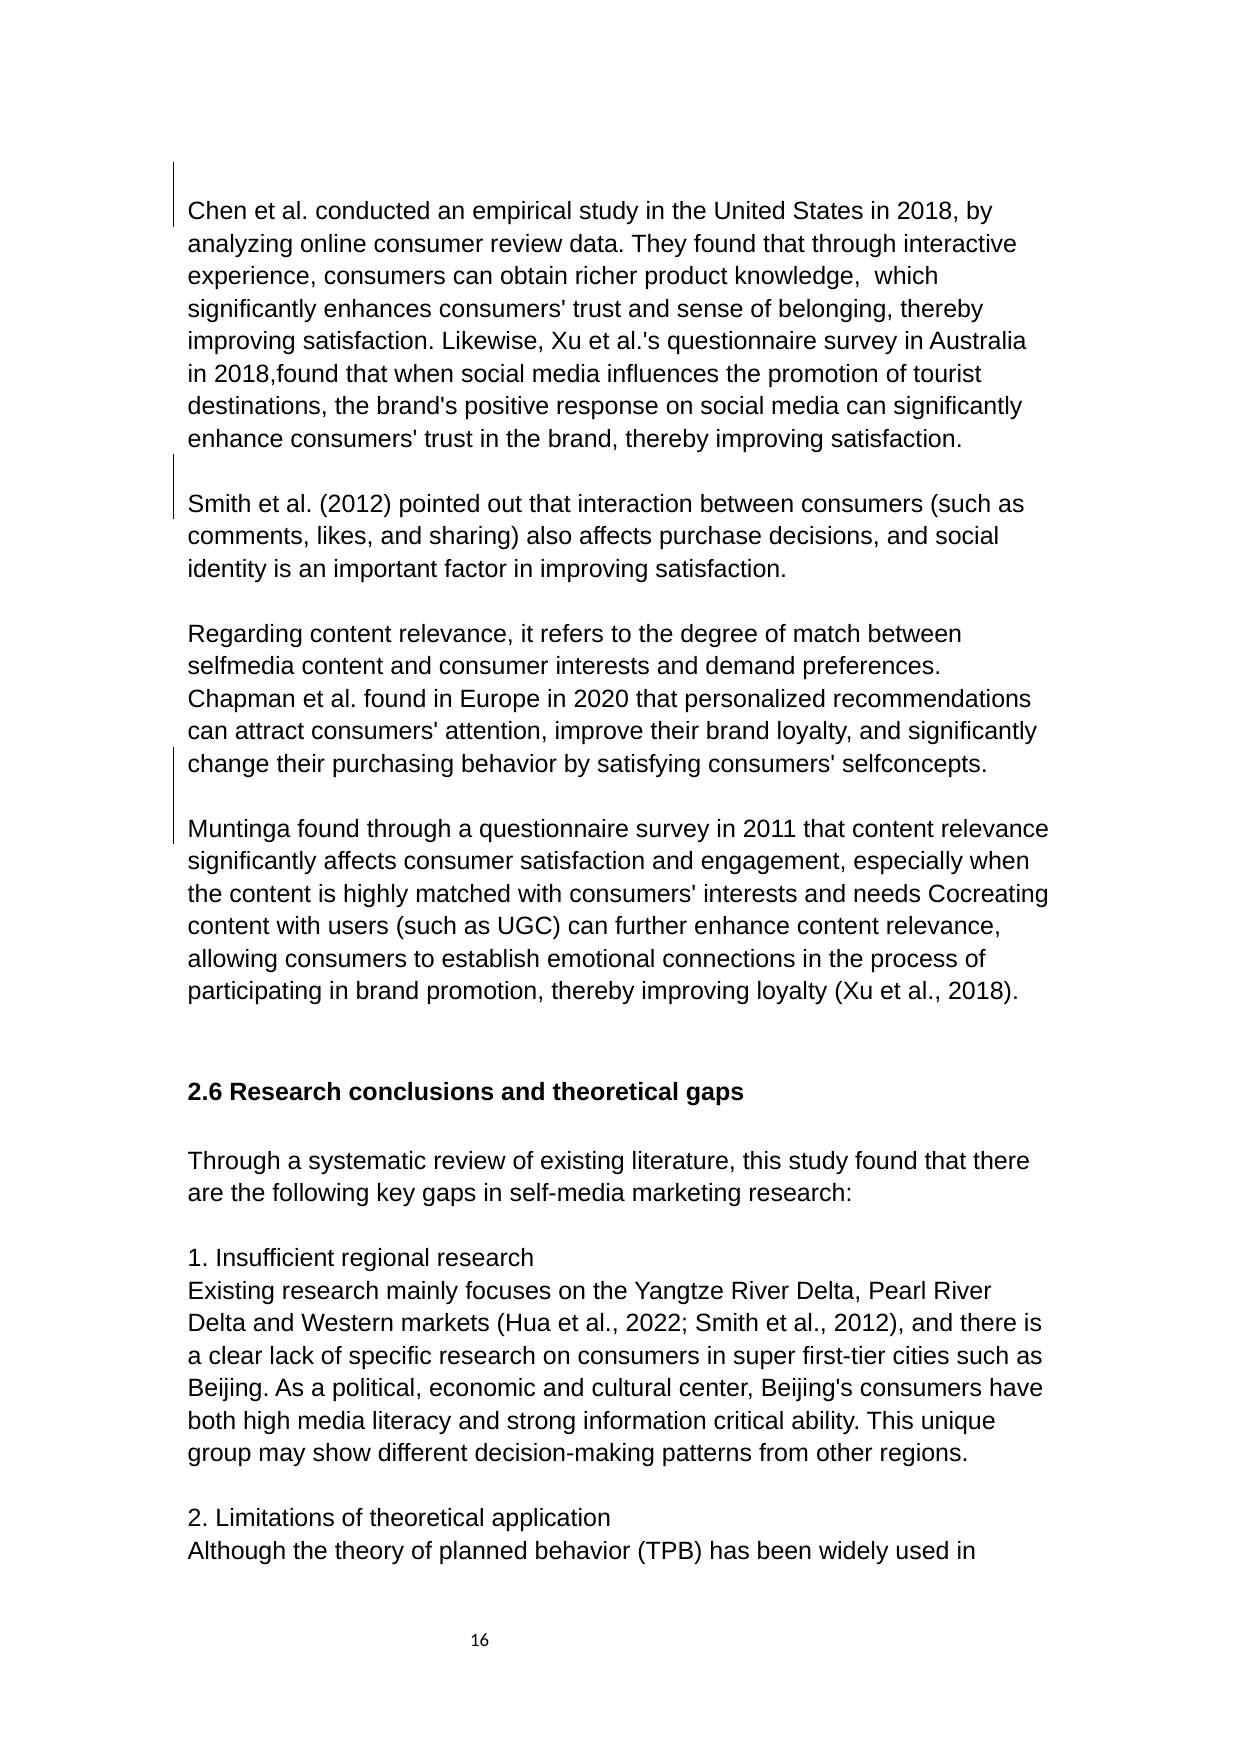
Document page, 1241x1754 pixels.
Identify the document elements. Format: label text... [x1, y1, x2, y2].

text Regarding content relevance, it refers to the degree of match between selfmedia content and consumer interests and demand preferences. Chapman et al. found in Europe in 2020 that personalized recommendations can attract consumers' attention, improve their brand loyalty, and significantly change their purchasing behavior by satisfying consumers' selfconcepts. [187, 617, 1053, 779]
text Through a systematic review of existing literature, this study found that there are the following key gaps in self-media marketing research: [187, 1144, 1053, 1209]
text Chen et al. conducted an empirical study in the United States in 2018, by analyzing online consumer review data. They found that through interactive experience, consumers can obtain richer product knowledge, which significantly enhances consumers' trust and sense of belonging, thereby improving satisfaction. Likewise, Xu et al.'s questionnaire survey in Australia in 2018,found that when social media influences the promotion of tourist destinations, the brand's positive response on social media can significantly enhance consumers' trust in the brand, thereby improving satisfaction. [187, 194, 1053, 454]
text Existing research mainly focuses on the Yangtze River Delta, Pearl River Delta and Western markets (Hua et al., 2022; Smith et al., 2012), and there is a clear lack of specific research on consumers in super first-tier cities such as Beijing. As a political, economic and cultural center, Beijing's consumers have both high media literacy and strong information critical ability. This unique group may show different decision-making patterns from other regions. [187, 1274, 1053, 1469]
text 1. Insufficient regional research [187, 1242, 1053, 1274]
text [187, 1534, 1053, 1567]
text Smith et al. (2012) pointed out that interaction between consumers (such as comments, likes, and sharing) also affects purchase decisions, and social identity is an important factor in improving satisfaction. [187, 487, 1053, 584]
text 2.6 Research conclusions and theoretical gaps [187, 1075, 1053, 1107]
text Muntinga found through a questionnaire survey in 2011 that content relevance significantly affects consumer satisfaction and engagement, especially when the content is highly matched with consumers' interests and needs Cocreating content with users (such as UGC) can further enhance content relevance, allowing consumers to establish emotional connections in the process of participating in brand promotion, thereby improving loyalty (Xu et al., 2018). [187, 812, 1053, 1007]
text 2. Limitations of theoretical application [187, 1502, 1053, 1534]
